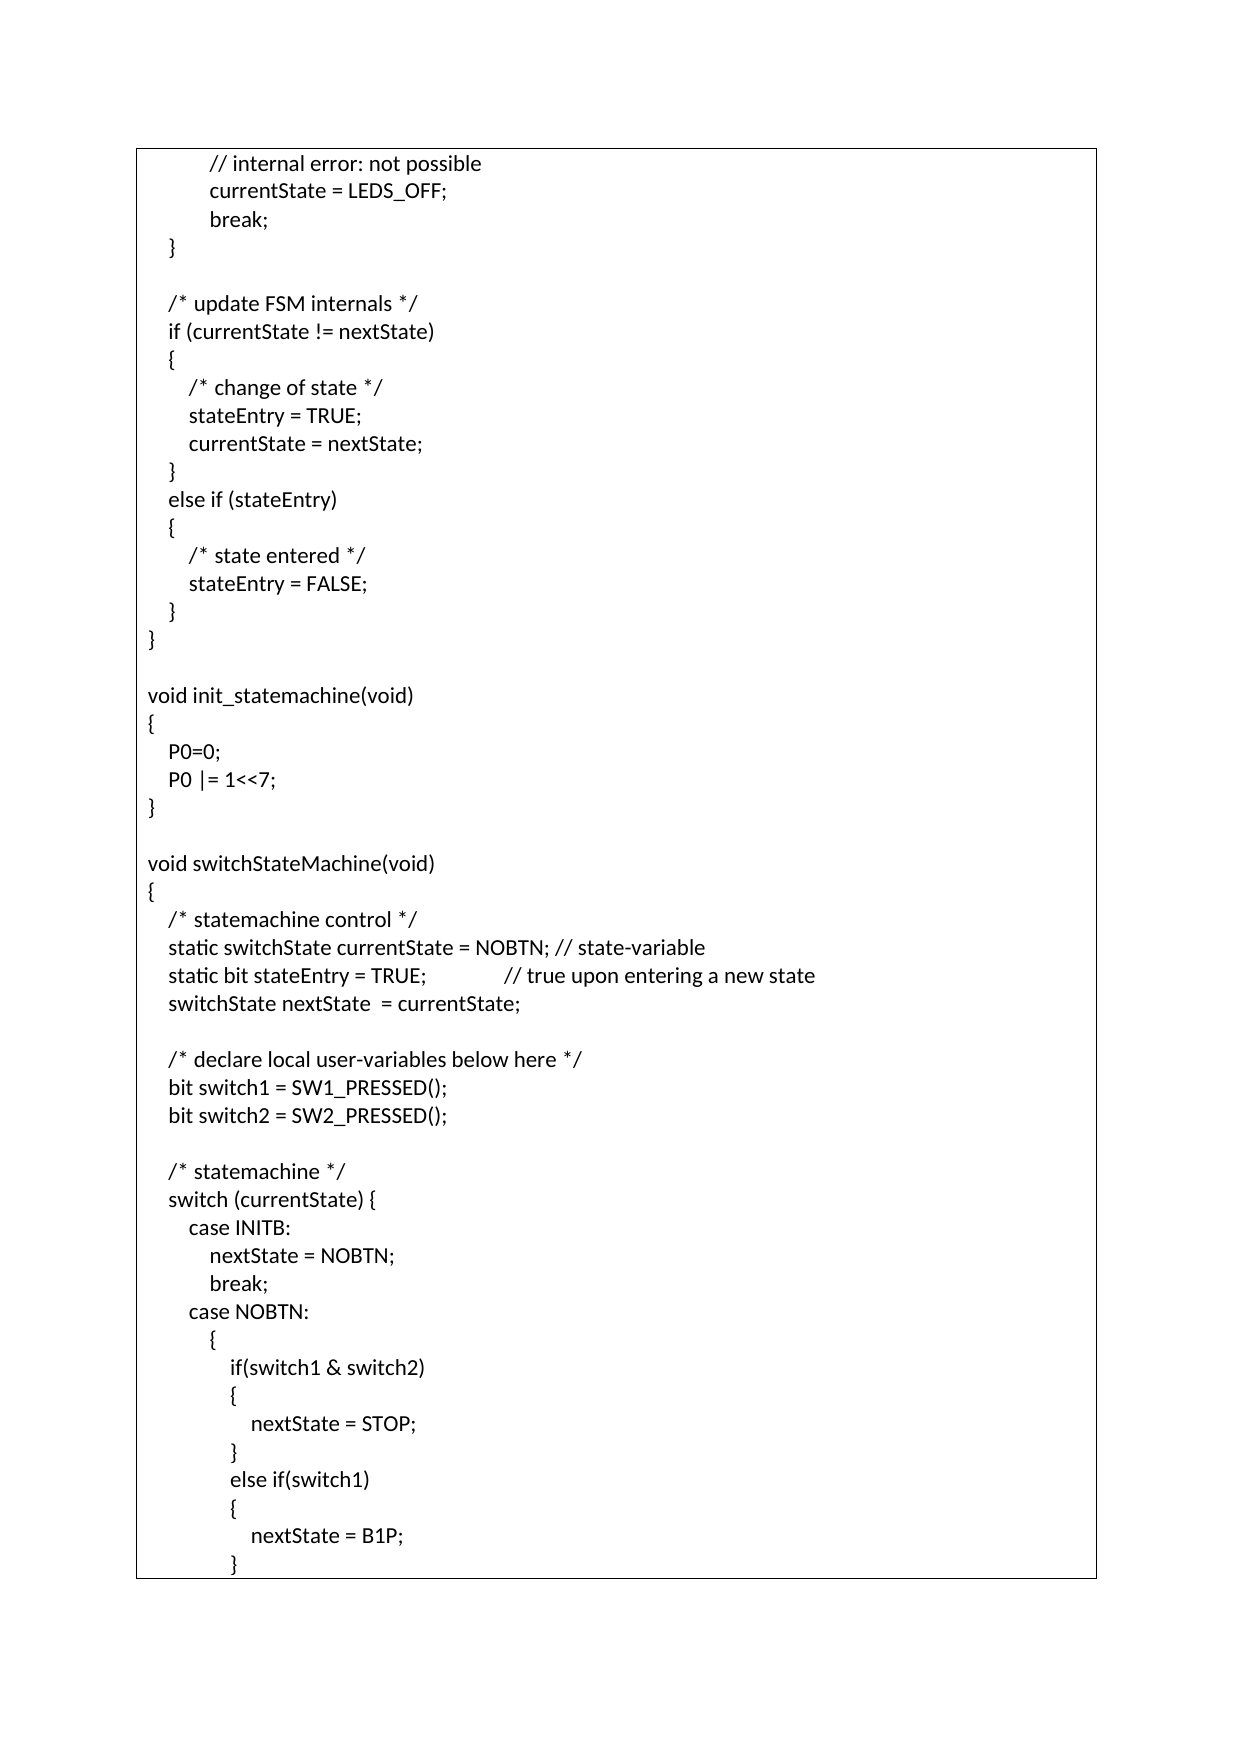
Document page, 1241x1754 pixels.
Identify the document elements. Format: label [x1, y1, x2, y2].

table_header [137, 149, 1096, 1578]
